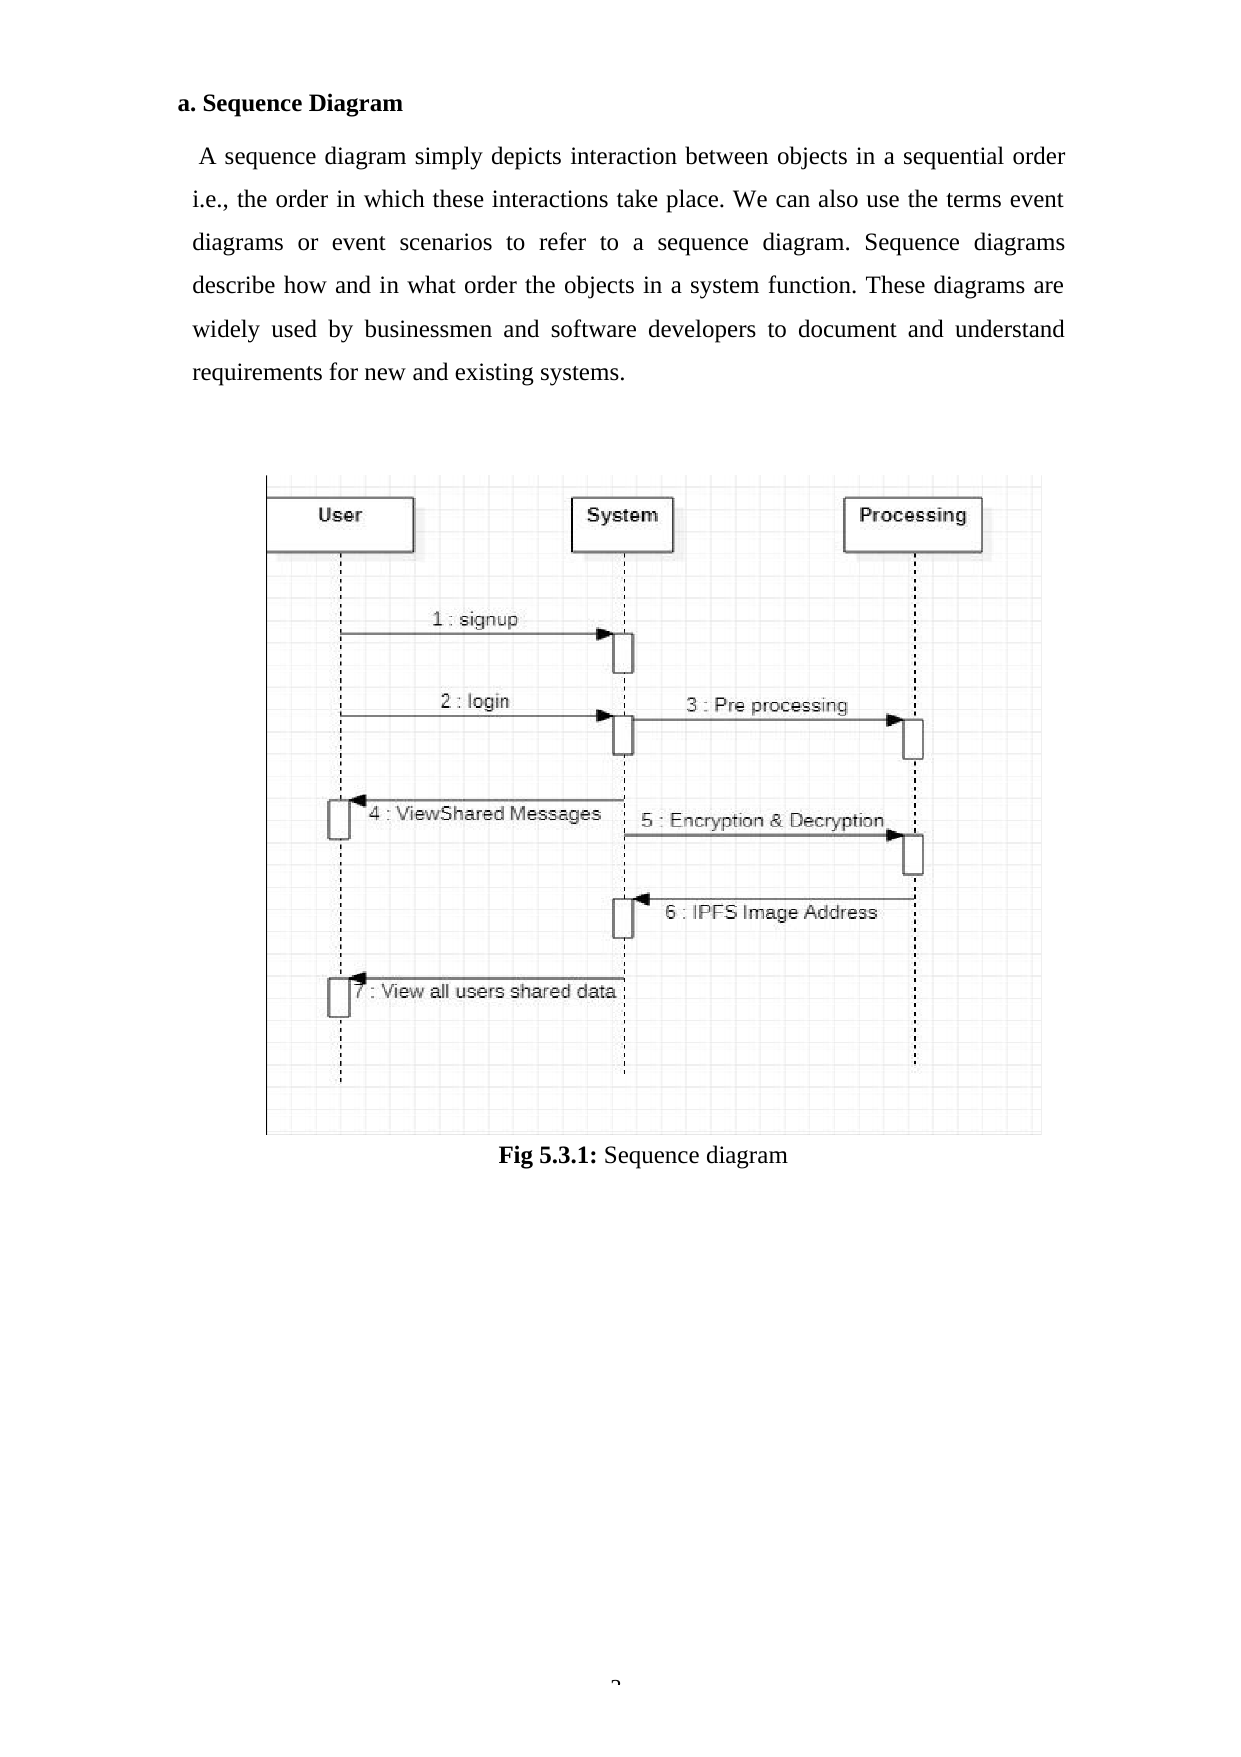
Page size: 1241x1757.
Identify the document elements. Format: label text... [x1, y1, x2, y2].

text A sequence diagram simply depicts interaction between objects in a sequential order i.e., the order in which these interactions take place. We can also use the terms event diagrams or event scenarios to refer to a sequence diagram. Sequence diagrams describe how and in what order the objects in a system function. These diagrams are widely used by businessmen and software developers to document and understand requirements for new and existing systems. [192, 141, 1066, 386]
text Fig 5.3.1: Sequence diagram [445, 1135, 841, 1169]
picture [266, 475, 1042, 1135]
subtitle Sequence Diagram [177, 88, 1146, 117]
